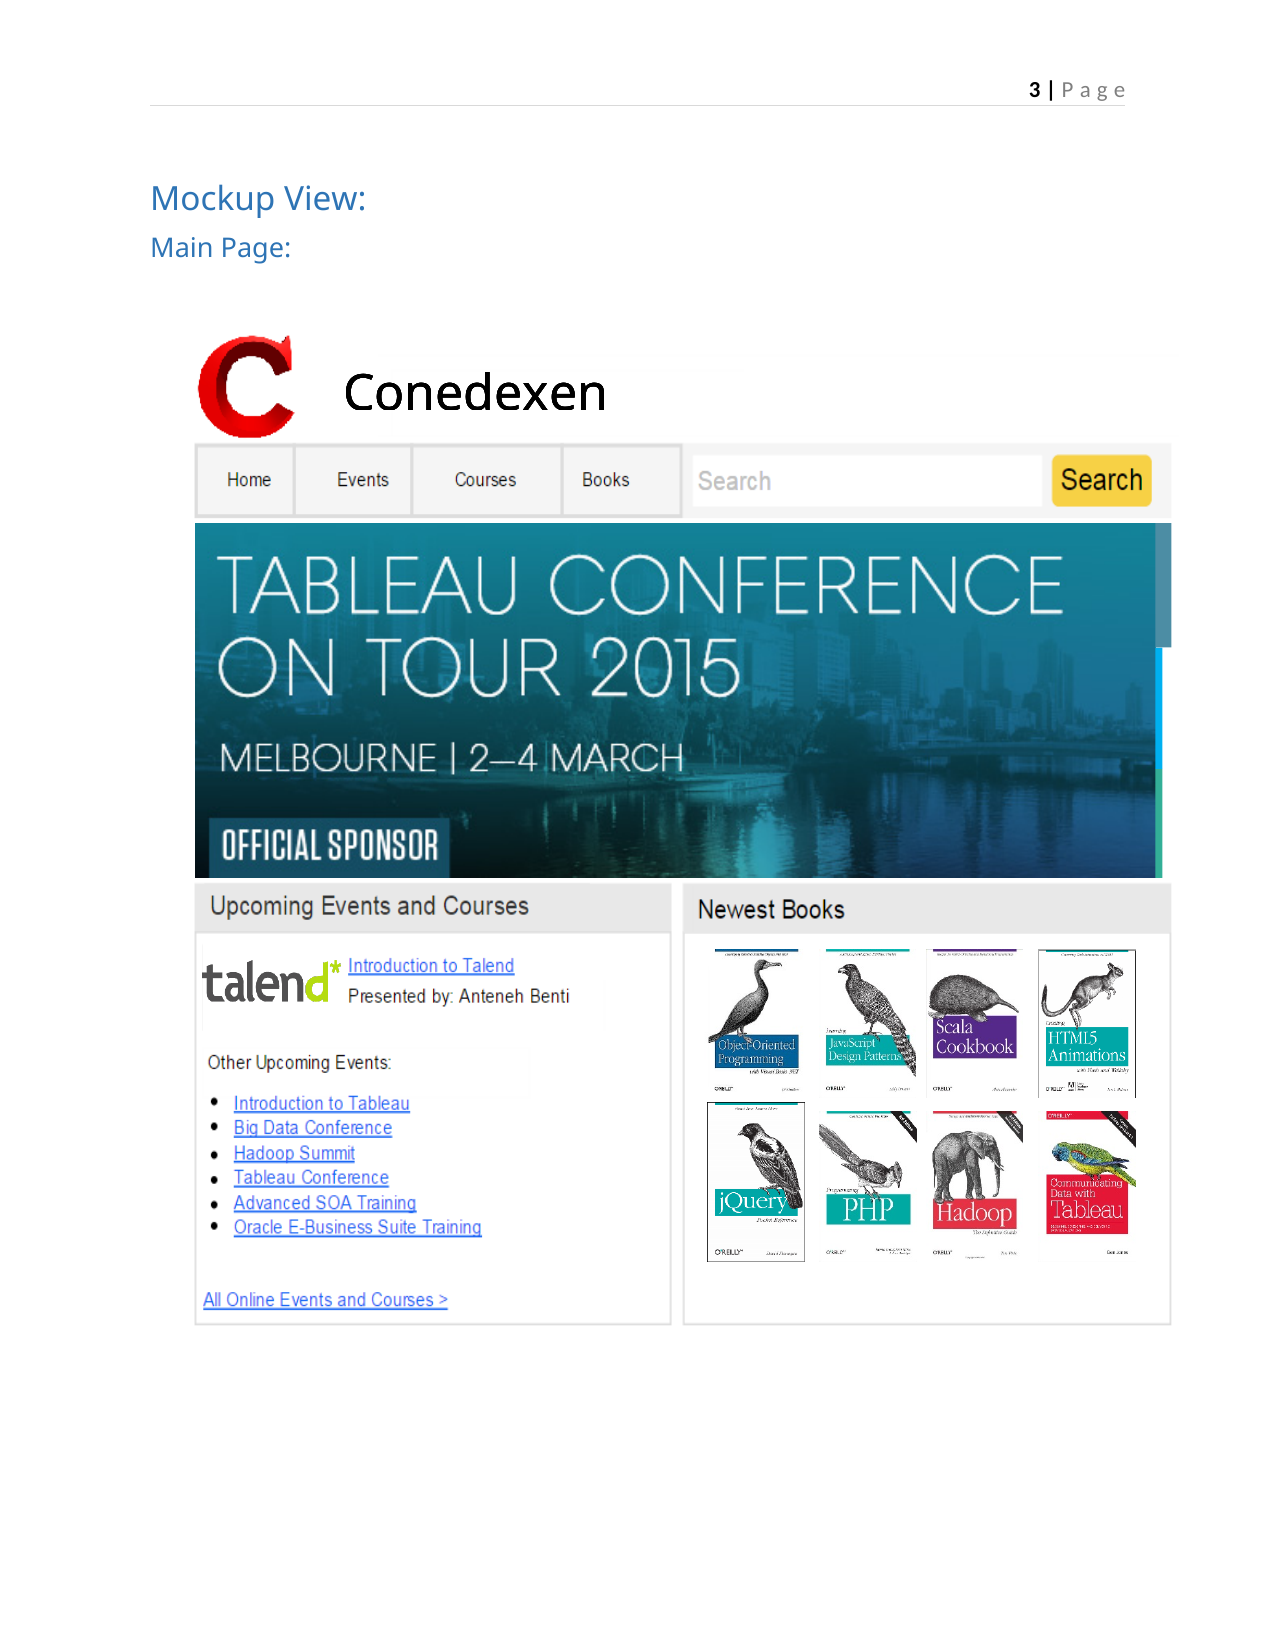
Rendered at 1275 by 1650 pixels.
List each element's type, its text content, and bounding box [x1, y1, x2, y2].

subtitle Main Page: [150, 228, 1125, 265]
subtitle Mockup View: [150, 175, 1125, 220]
picture [187, 332, 1179, 1328]
